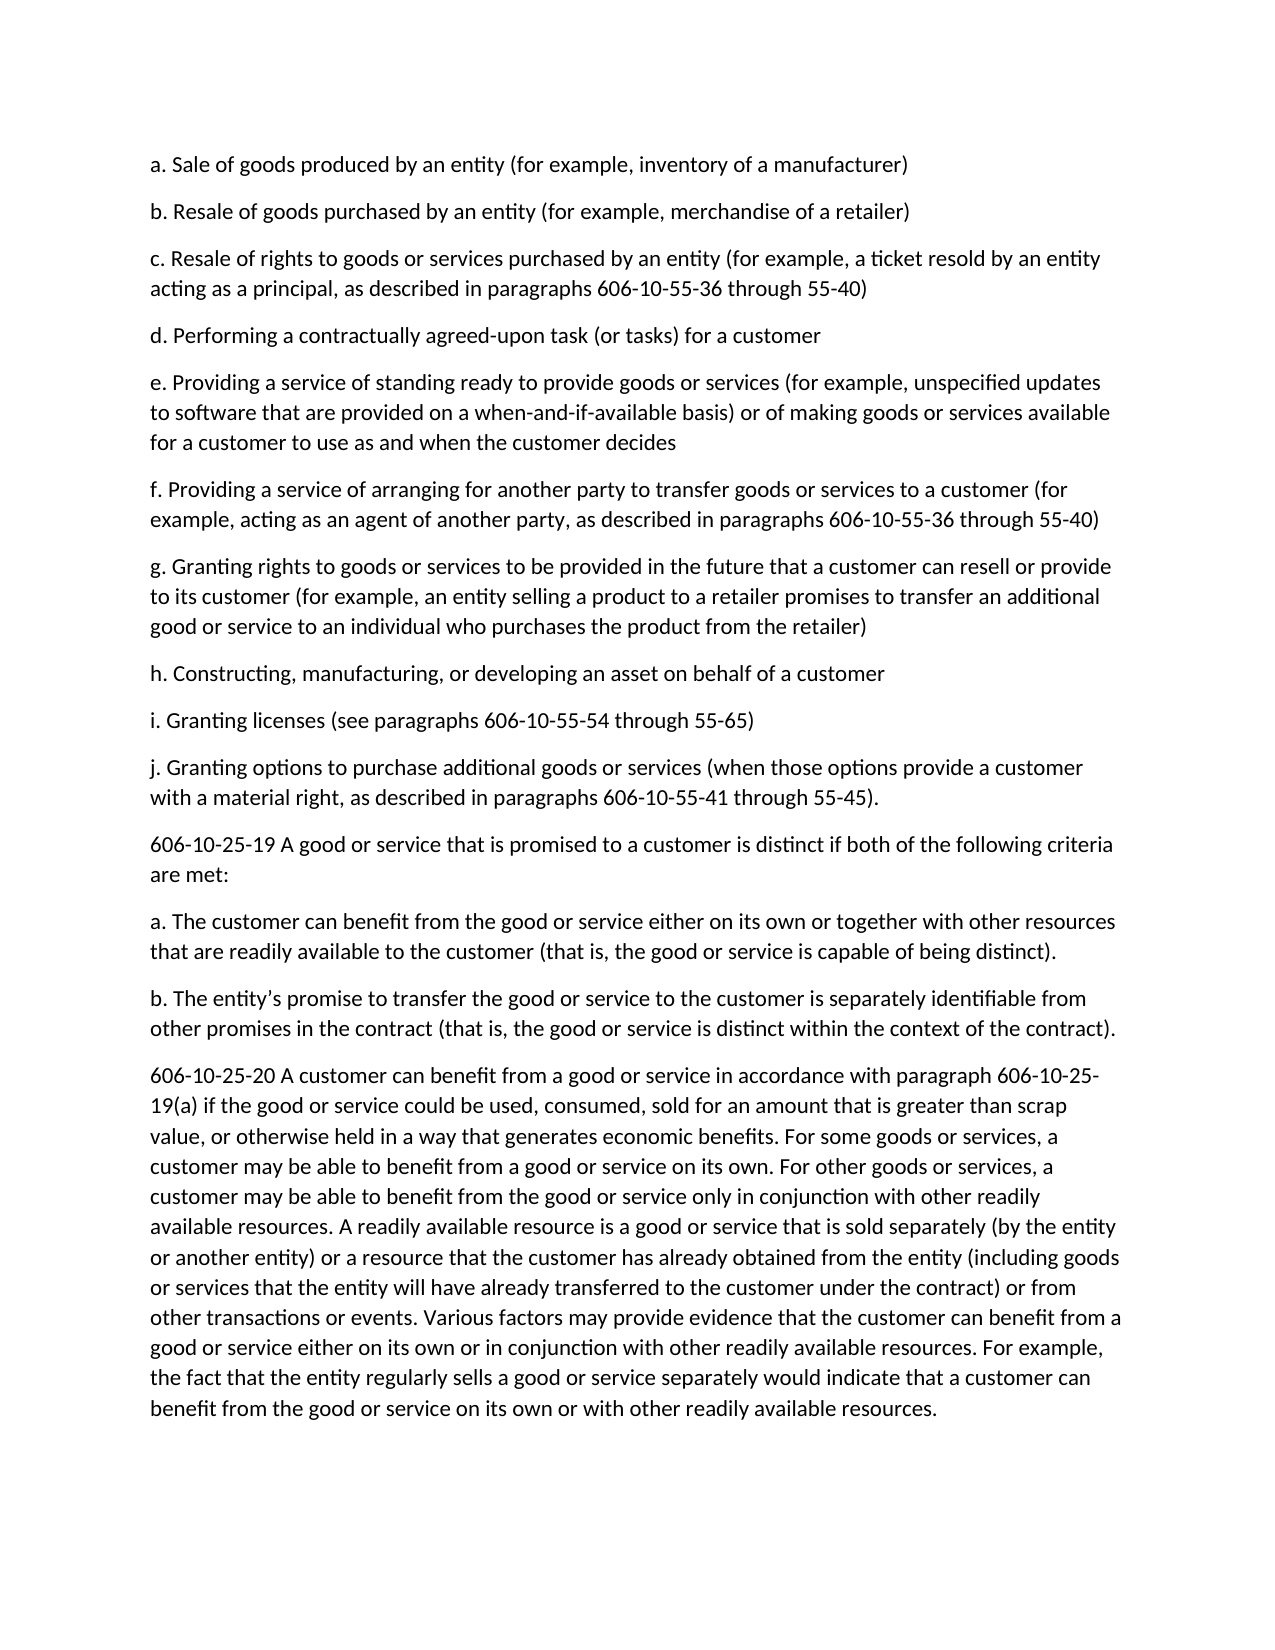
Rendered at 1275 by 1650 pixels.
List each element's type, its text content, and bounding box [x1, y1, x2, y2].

text d. Performing a contractually agreed-upon task (or tasks) for a customer [150, 321, 1125, 349]
text f. Providing a service of arranging for another party to transfer goods or services to a customer (for example, acting as an agent of another party, as described in paragraphs 606-10-55-36 through 55-40) [150, 475, 1125, 533]
text b. The entity’s promise to transfer the good or service to the customer is separately identifiable from other promises in the contract (that is, the good or service is distinct within the context of the contract). [150, 984, 1125, 1043]
text 606-10-25-19 A good or service that is promised to a customer is distinct if both of the following criteria are met: [150, 830, 1125, 888]
text h. Constructing, manufacturing, or developing an asset on behalf of a customer [150, 659, 1125, 687]
text a. The customer can benefit from the good or service either on its own or together with other resources that are readily available to the customer (that is, the good or service is capable of being distinct). [150, 907, 1125, 966]
text g. Granting rights to goods or services to be provided in the future that a customer can resell or provide to its customer (for example, an entity selling a product to a retailer promises to transfer an additional good or service to an individual who purchases the product from the retailer) [150, 552, 1125, 641]
text 606-10-25-20 A customer can benefit from a good or service in accordance with paragraph 606-10-25-19(a) if the good or service could be used, consumed, sold for an amount that is greater than scrap value, or otherwise held in a way that generates economic benefits. For some goods or services, a customer may be able to benefit from a good or service on its own. For other goods or services, a customer may be able to benefit from the good or service only in conjunction with other readily available resources. A readily available resource is a good or service that is sold separately (by the entity or another entity) or a resource that the customer has already obtained from the entity (including goods or services that the entity will have already transferred to the customer under the contract) or from other transactions or events. Various factors may provide evidence that the customer can benefit from a good or service either on its own or in conjunction with other readily available resources. For example, the fact that the entity regularly sells a good or service separately would indicate that a customer can benefit from the good or service on its own or with other readily available resources. [150, 1061, 1125, 1422]
text a. Sale of goods produced by an entity (for example, inventory of a manufacturer) [150, 150, 1125, 178]
text b. Resale of goods purchased by an entity (for example, merchandise of a retailer) [150, 197, 1125, 225]
text e. Providing a service of standing ready to provide goods or services (for example, unspecified updates to software that are provided on a when-and-if-available basis) or of making goods or services available for a customer to use as and when the customer decides [150, 368, 1125, 456]
text i. Granting licenses (see paragraphs 606-10-55-54 through 55-65) [150, 706, 1125, 734]
text j. Granting options to purchase additional goods or services (when those options provide a customer with a material right, as described in paragraphs 606-10-55-41 through 55-45). [150, 753, 1125, 811]
text c. Resale of rights to goods or services purchased by an entity (for example, a ticket resold by an entity acting as a principal, as described in paragraphs 606-10-55-36 through 55-40) [150, 244, 1125, 302]
